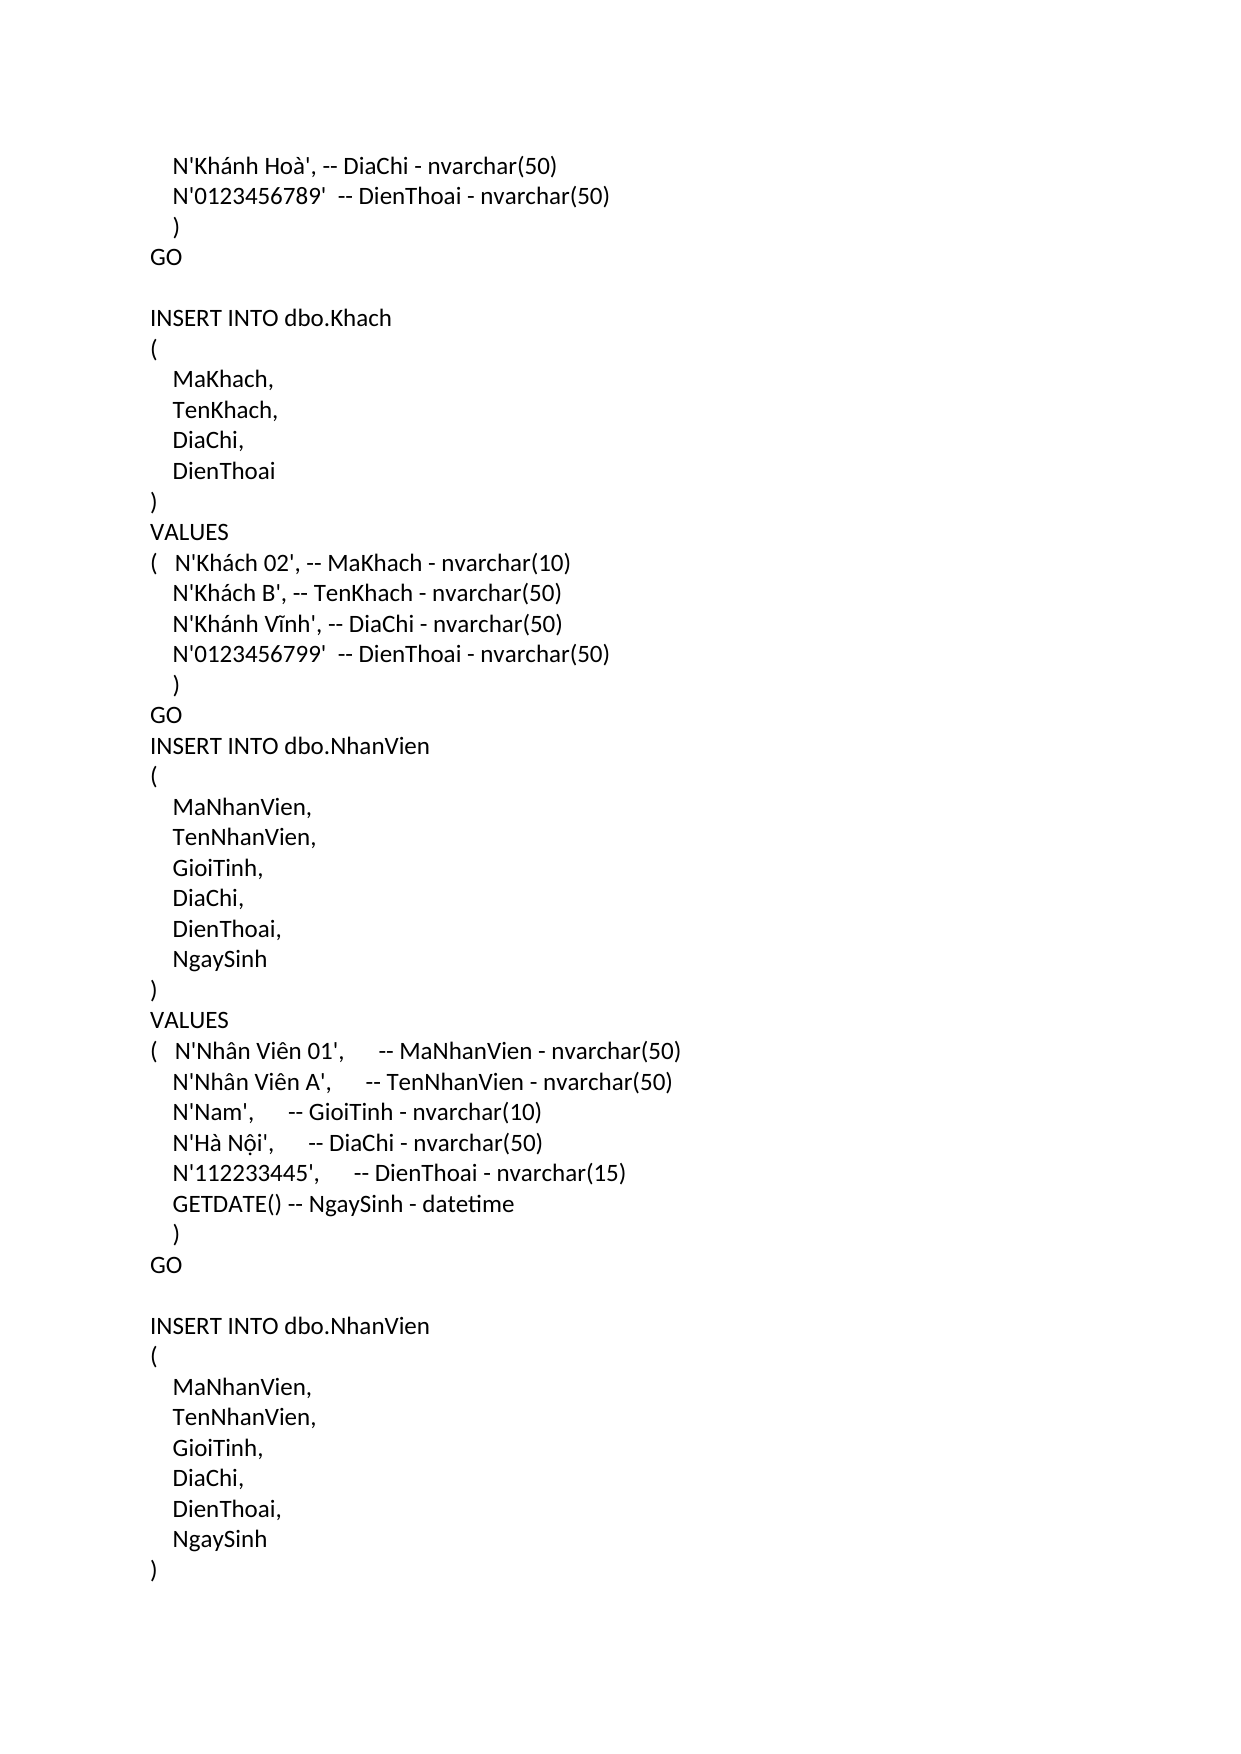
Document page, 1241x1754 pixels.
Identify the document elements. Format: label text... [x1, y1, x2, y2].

text N'0123456789' -- DienThoai - nvarchar(50) [150, 181, 1090, 211]
text DiaChi, [150, 425, 1090, 455]
text ( [150, 760, 1090, 791]
text GO [150, 1249, 1090, 1279]
text VALUES [150, 1004, 1090, 1035]
text INSERT INTO dbo.Khach [150, 303, 1090, 333]
text ) [150, 211, 1090, 242]
text N'Hà Nội', -- DiaChi - nvarchar(50) [150, 1127, 1090, 1157]
text DienThoai [150, 455, 1090, 486]
text GO [150, 699, 1090, 730]
text MaNhanVien, [150, 1371, 1090, 1401]
text N'Nam', -- GioiTinh - nvarchar(10) [150, 1096, 1090, 1127]
text N'Khánh Vĩnh', -- DiaChi - nvarchar(50) [150, 608, 1090, 638]
text ( [150, 333, 1090, 364]
text MaKhach, [150, 364, 1090, 394]
text DienThoai, [150, 1493, 1090, 1523]
text ) [150, 1554, 1090, 1584]
text GO [150, 242, 1090, 272]
text DienThoai, [150, 913, 1090, 943]
text VALUES [150, 516, 1090, 547]
text GioiTinh, [150, 1432, 1090, 1462]
text DiaChi, [150, 1462, 1090, 1493]
text ( [150, 1340, 1090, 1371]
text N'Khách B', -- TenKhach - nvarchar(50) [150, 577, 1090, 608]
text ) [150, 974, 1090, 1004]
text N'0123456799' -- DienThoai - nvarchar(50) [150, 638, 1090, 669]
text ( N'Nhân Viên 01', -- MaNhanVien - nvarchar(50) [150, 1035, 1090, 1066]
text TenKhach, [150, 394, 1090, 425]
text MaNhanVien, [150, 791, 1090, 821]
text N'112233445', -- DienThoai - nvarchar(15) [150, 1157, 1090, 1188]
text ) [150, 486, 1090, 516]
text ) [150, 669, 1090, 699]
text NgaySinh [150, 943, 1090, 974]
text GETDATE() -- NgaySinh - datetime [150, 1188, 1090, 1218]
text DiaChi, [150, 882, 1090, 913]
text NgaySinh [150, 1523, 1090, 1554]
text TenNhanVien, [150, 821, 1090, 852]
text N'Khánh Hoà', -- DiaChi - nvarchar(50) [150, 150, 1090, 181]
text INSERT INTO dbo.NhanVien [150, 1310, 1090, 1340]
text INSERT INTO dbo.NhanVien [150, 730, 1090, 760]
text ( N'Khách 02', -- MaKhach - nvarchar(10) [150, 547, 1090, 577]
text ) [150, 1218, 1090, 1249]
text N'Nhân Viên A', -- TenNhanVien - nvarchar(50) [150, 1066, 1090, 1096]
text GioiTinh, [150, 852, 1090, 882]
text TenNhanVien, [150, 1401, 1090, 1432]
